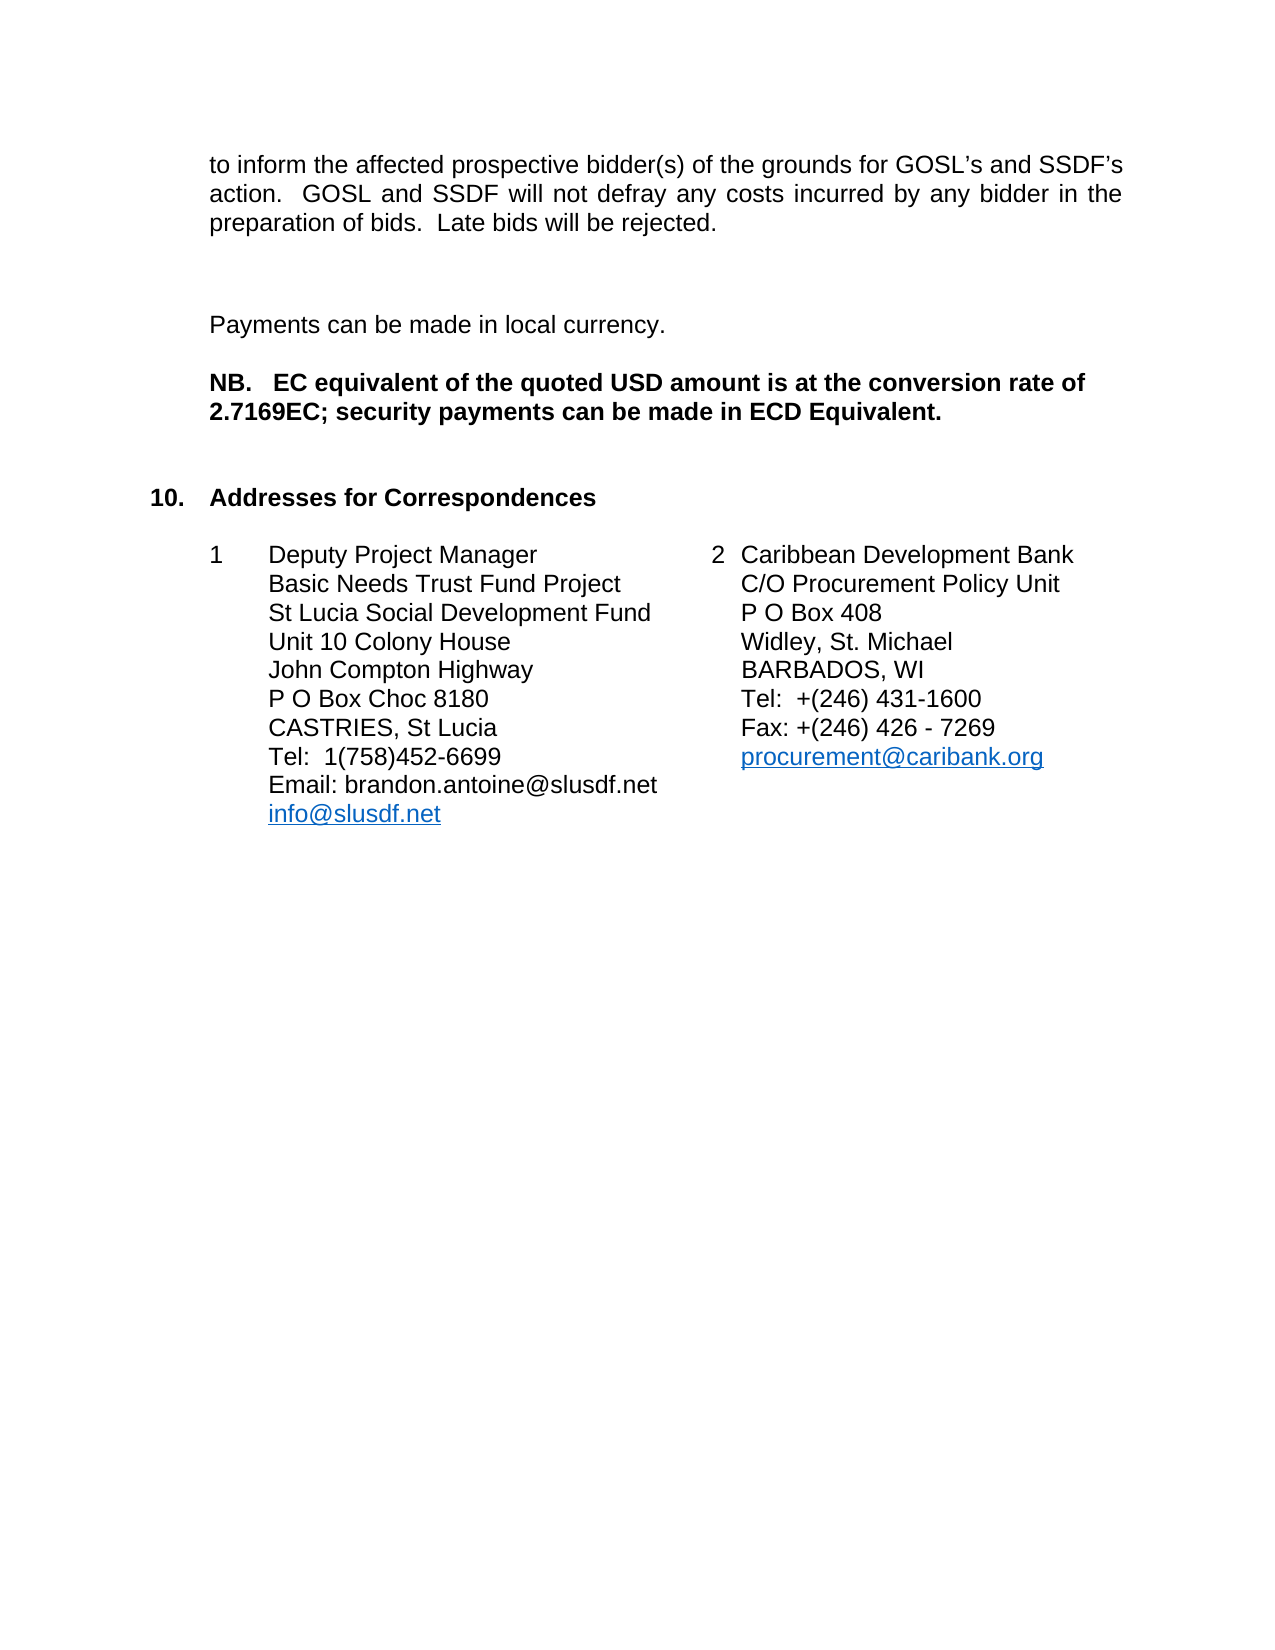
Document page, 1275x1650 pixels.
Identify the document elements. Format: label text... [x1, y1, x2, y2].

text info@slusdf.net [150, 799, 1125, 828]
text CASTRIES, St Lucia Fax: +(246) 426 - 7269 [209, 713, 1125, 742]
text Basic Needs Trust Fund Project C/O Procurement Policy Unit [209, 569, 1125, 598]
text St Lucia Social Development Fund P O Box 408 [209, 598, 1125, 627]
text Unit 10 Colony House Widley, St. Michael [209, 627, 1125, 655]
text 10. Addresses for Correspondences [150, 483, 1125, 512]
text Tel: 1(758)452-6699 procurement@caribank.org [209, 742, 1125, 770]
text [209, 150, 1125, 236]
text Payments can be made in local currency. [209, 310, 1125, 339]
text John Compton Highway BARBADOS, WI [209, 655, 1125, 684]
text P O Box Choc 8180 Tel: +(246) 431-1600 [209, 684, 1125, 713]
text Email: brandon.antoine@slusdf.net [209, 770, 1125, 799]
text NB. EC equivalent of the quoted USD amount is at the conversion rate of 2.7169EC; security payments can be made in ECD Equivalent. [209, 368, 1125, 425]
list Deputy Project Manager 2 Caribbean Development Bank [209, 540, 1125, 569]
